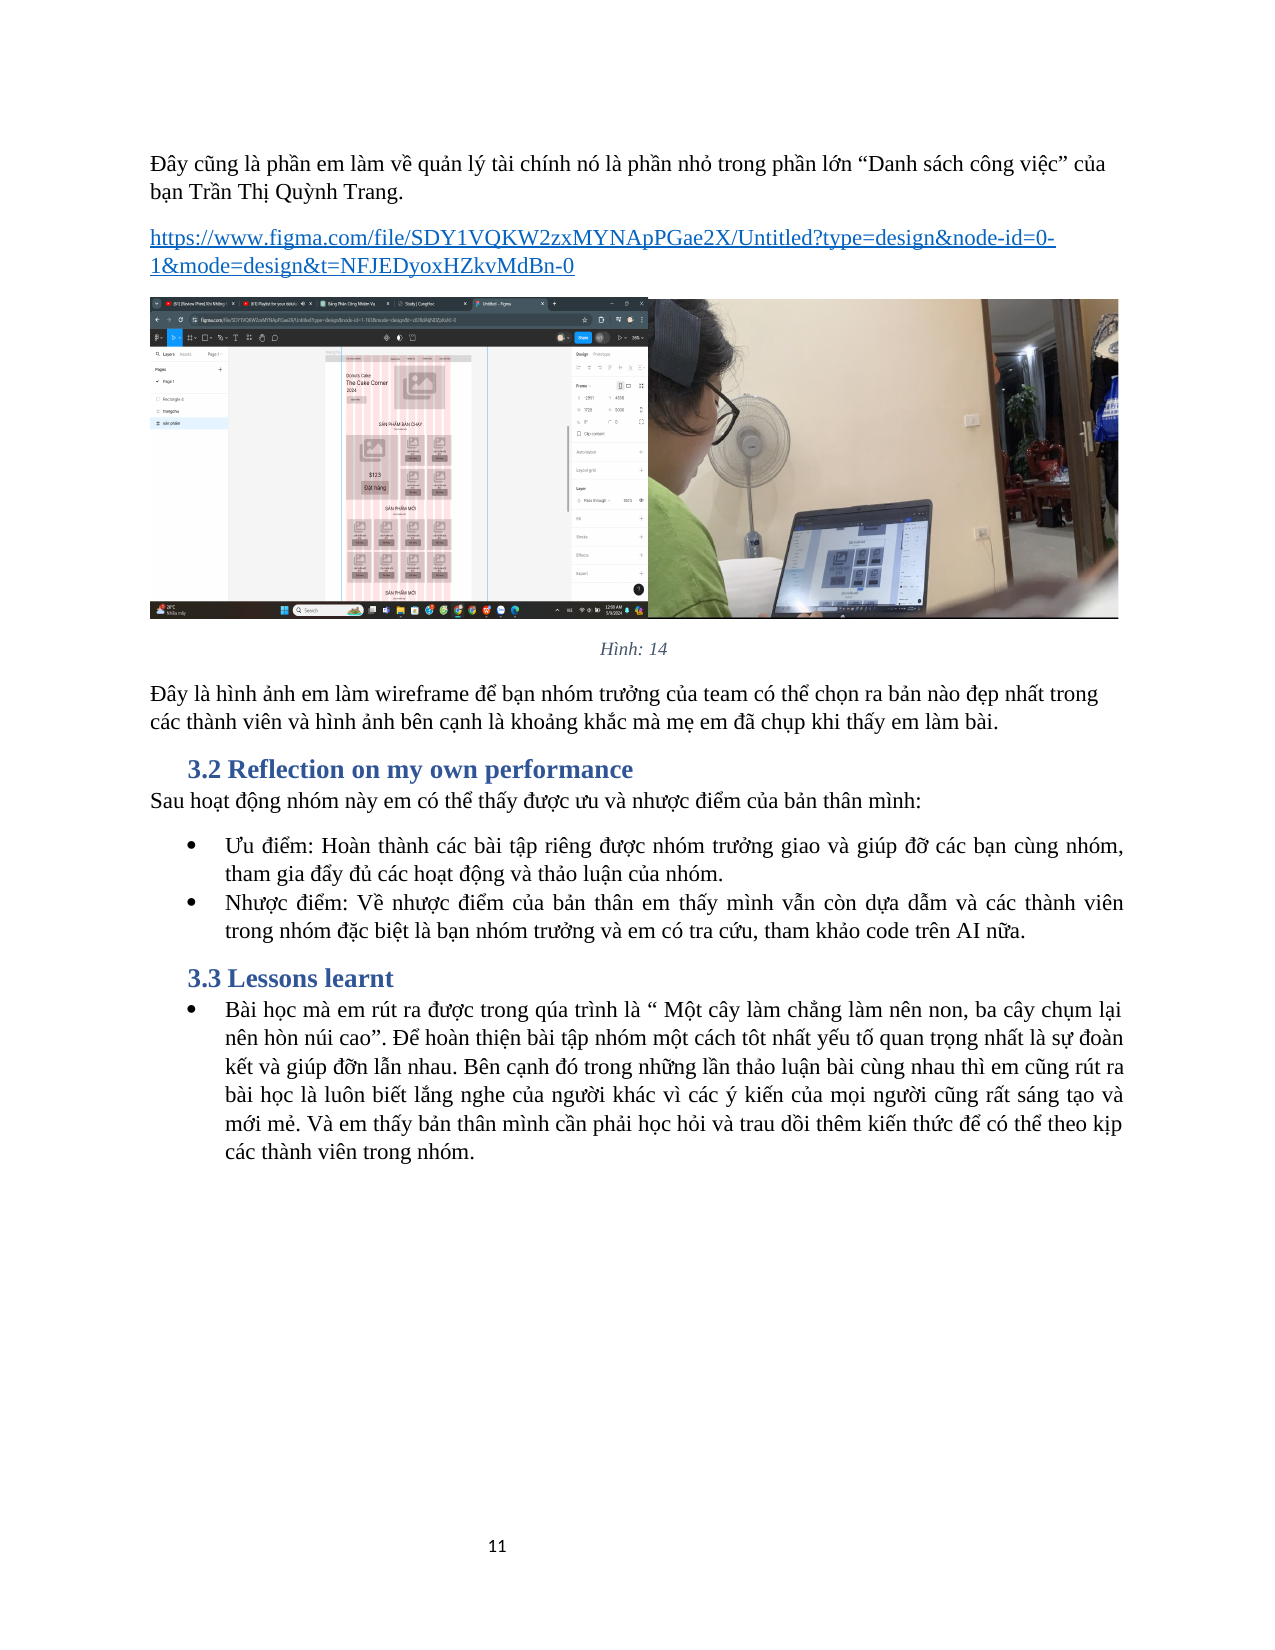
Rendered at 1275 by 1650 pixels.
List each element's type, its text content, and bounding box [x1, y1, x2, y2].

subtitle Lessons learnt [187, 962, 1125, 994]
list Bài học mà em rút ra được trong qúa trình là “ Một cây làm chẳng làm nên non, ba cây chụm lại nên hòn núi cao”. Để hoàn thiện bài tập nhóm một cách tôt nhất yếu tố quan trọng nhất là sự đoàn kết và giúp đỡn lẫn nhau. Bên cạnh đó trong những lần thảo luận bài cùng nhau thì em cũng rút ra bài học là luôn biết lắng nghe của người khác vì các ý kiến của mọi người cũng rất sáng tạo và mới mẻ. Và em thấy bản thân mình cần phải học hỏi và trau dồi thêm kiến thức để có thể theo kịp các thành viên trong nhóm. [187, 996, 1125, 1164]
text Đây cũng là phần em làm về quản lý tài chính nó là phần nhỏ trong phần lớn “Danh sách công việc” của bạn Trần Thị Quỳnh Trang. [150, 150, 1125, 205]
text Sau hoạt động nhóm này em có thể thấy được ưu và nhược điểm của bản thân mình: [150, 787, 1125, 813]
text Đây là hình ảnh em làm wireframe để bạn nhóm trưởng của team có thể chọn ra bản nào đẹp nhất trong các thành viên và hình ảnh bên cạnh là khoảng khắc mà mẹ em đã chụp khi thấy em làm bài. [150, 680, 1125, 735]
text Hình: 14 [150, 637, 1125, 659]
list Ưu điểm: Hoàn thành các bài tập riêng được nhóm trưởng giao và giúp đỡ các bạn cùng nhóm, tham gia đẩy đủ các hoạt động và thảo luận của nhóm. [187, 832, 1125, 887]
picture [150, 297, 1119, 619]
text https://www.figma.com/file/SDY1VQKW2zxMYNApPGae2X/Untitled?type=design&node-id=0-1&mode=design&t=NFJEDyoxHZkvMdBn-0 [150, 223, 1125, 278]
list Nhược điểm: Về nhược điểm của bản thân em thấy mình vẫn còn dựa dẫm và các thành viên trong nhóm đặc biệt là bạn nhóm trưởng và em có tra cứu, tham khảo code trên AI nữa. [187, 889, 1125, 944]
subtitle Reflection on my own performance [187, 753, 1125, 784]
